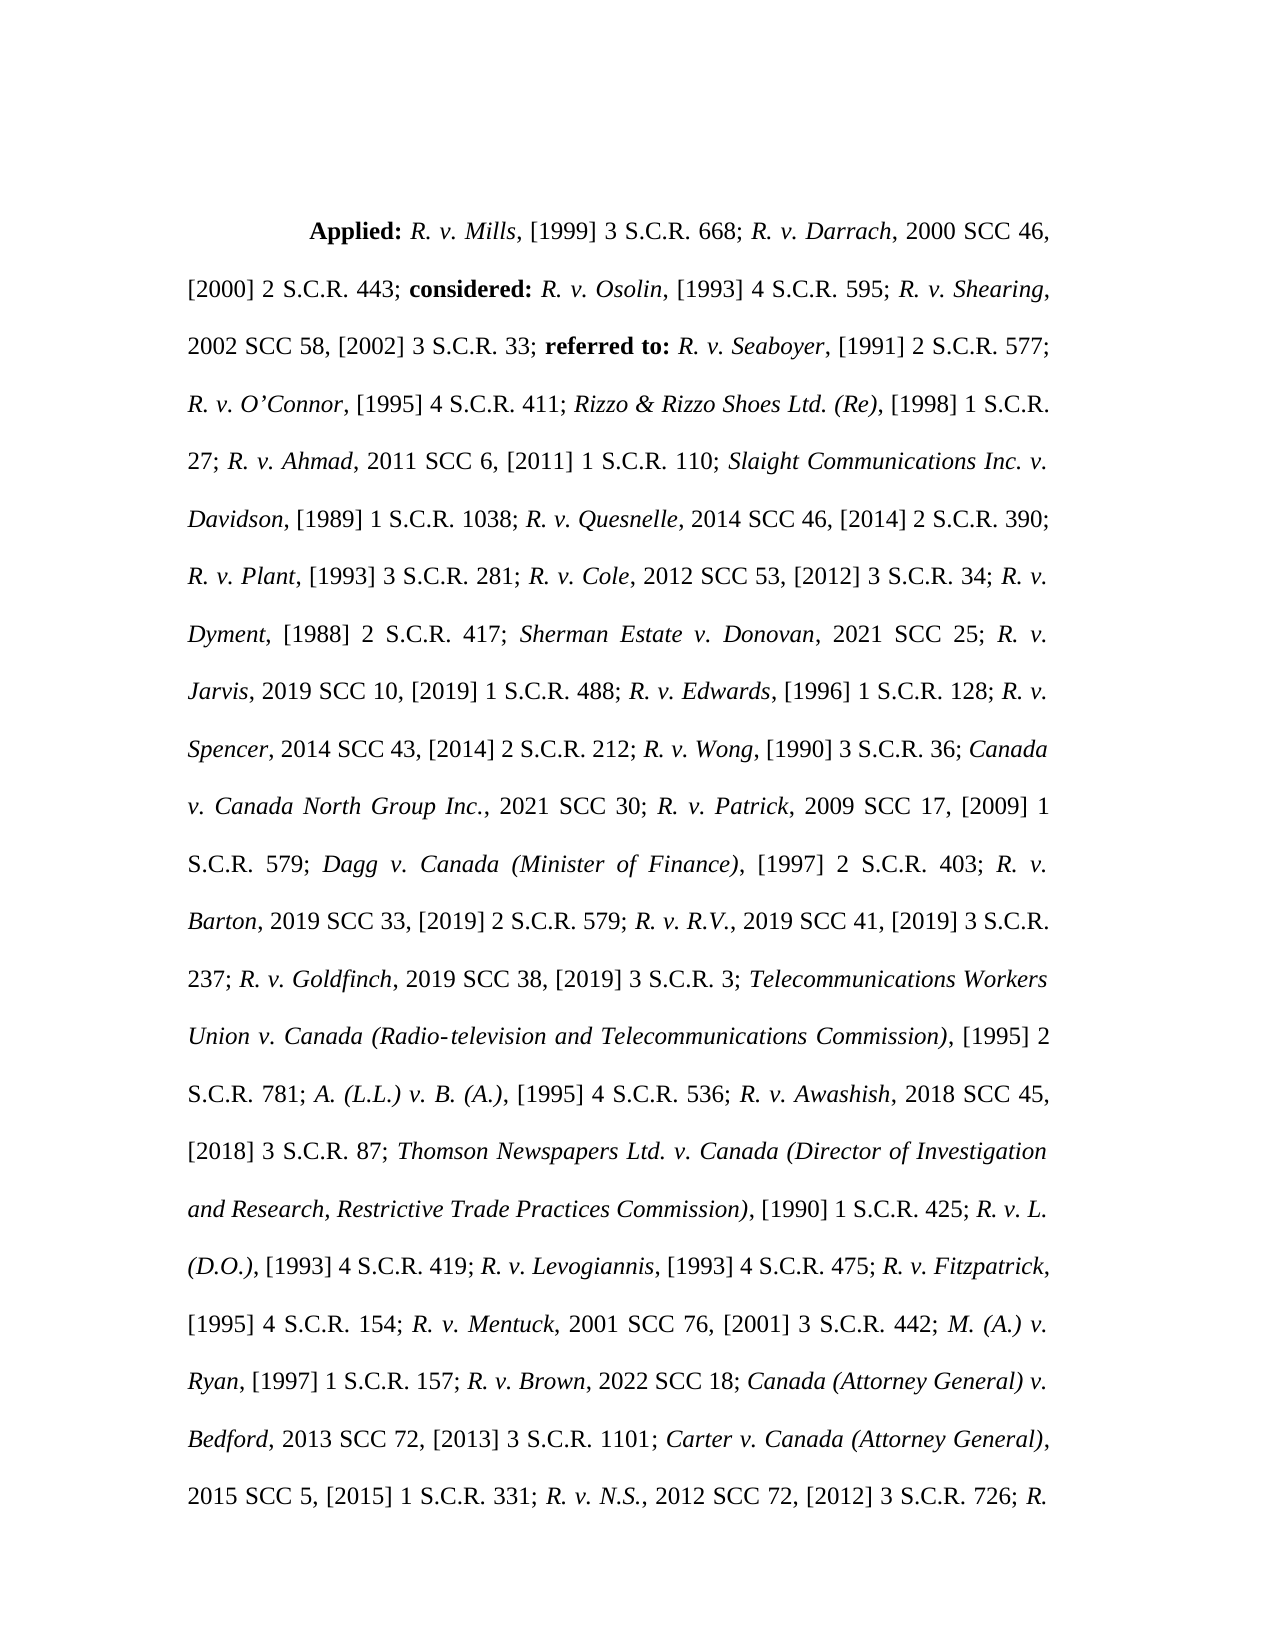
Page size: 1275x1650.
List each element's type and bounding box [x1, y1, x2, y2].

text [187, 216, 1050, 1510]
